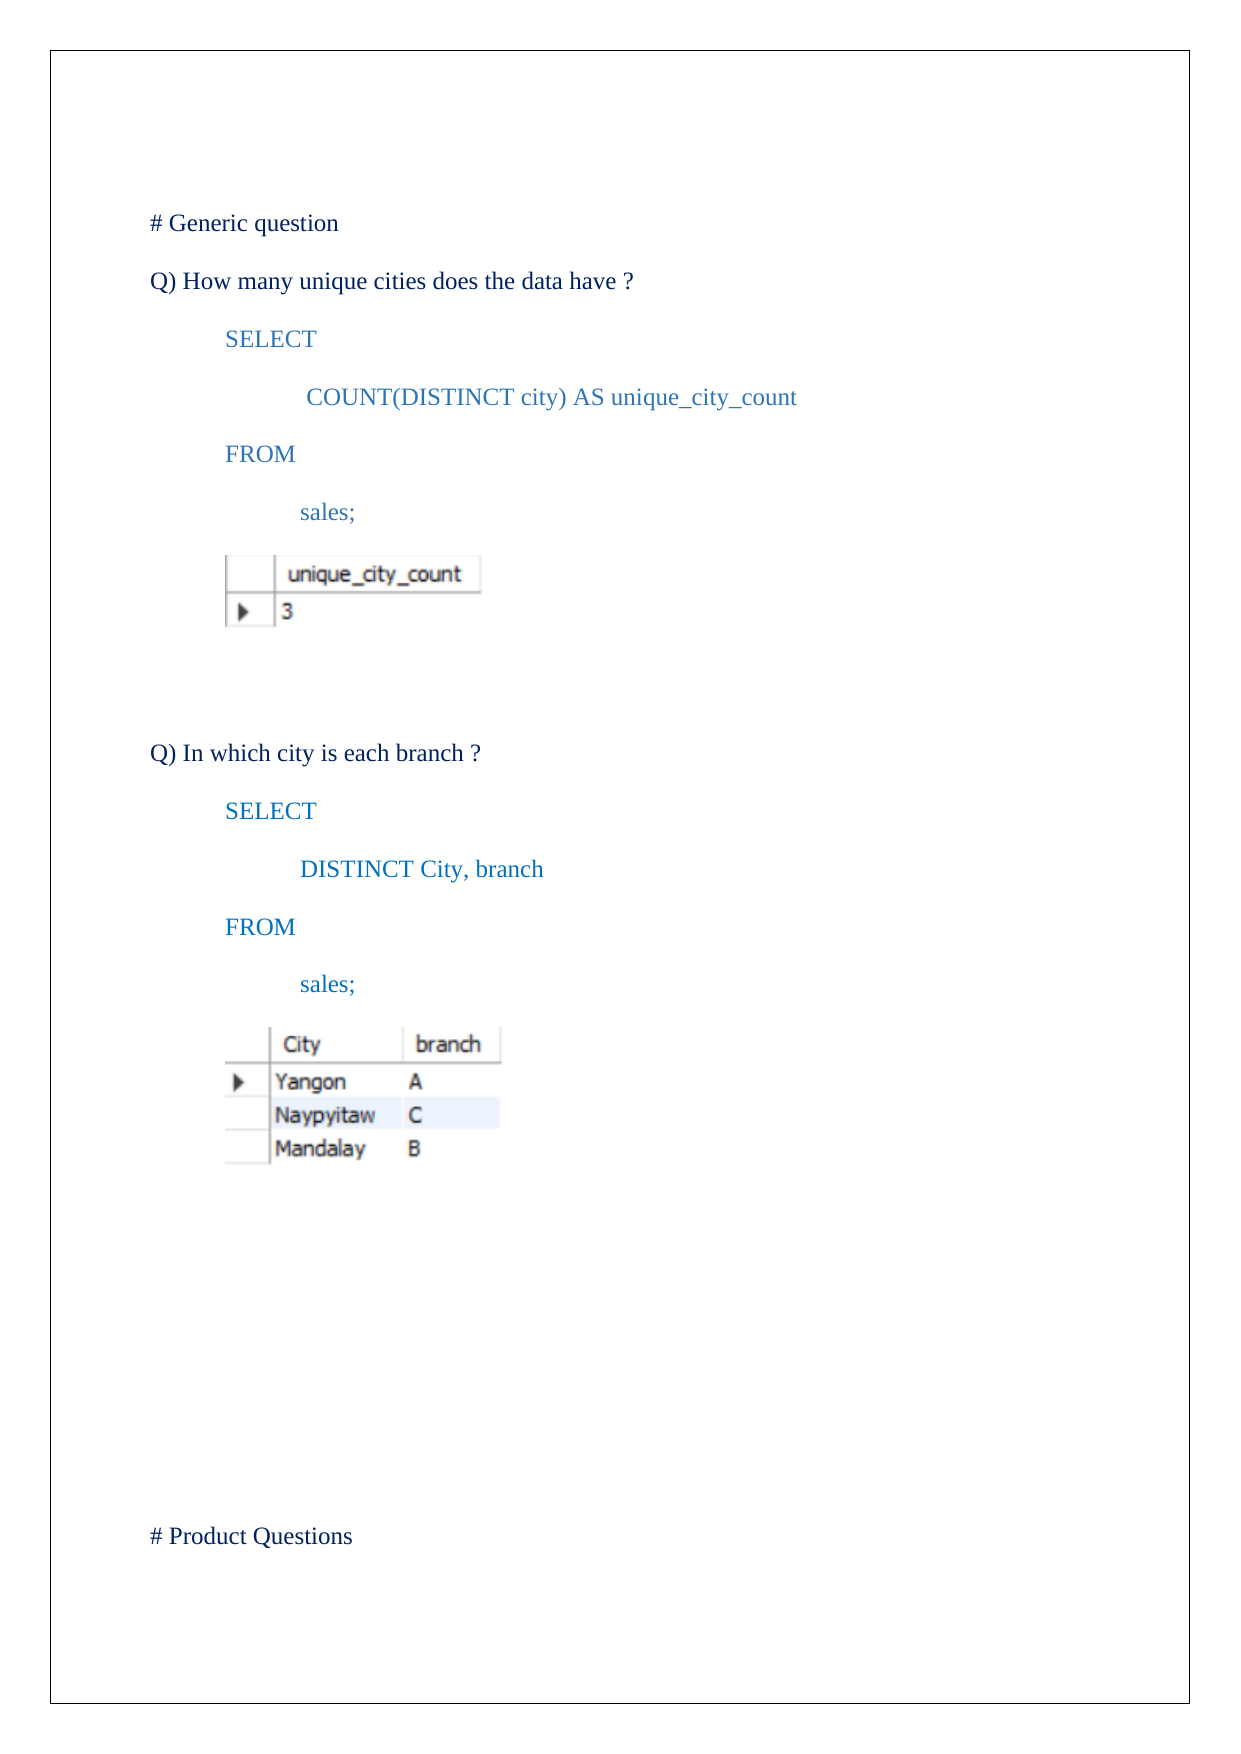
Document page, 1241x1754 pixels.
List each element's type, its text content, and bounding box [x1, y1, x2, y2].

text SELECT [150, 324, 1090, 352]
text # Product Questions [150, 1521, 1090, 1550]
text FROM [150, 439, 1090, 468]
picture [225, 1027, 519, 1203]
text DISTINCT City, branch [225, 854, 1090, 882]
text # Generic question [150, 208, 1090, 237]
text Q) How many unique cities does the data have ? [150, 266, 1090, 294]
text COUNT(DISTINCT city) AS unique_city_count [150, 382, 1090, 410]
text Q) In which city is each branch ? [150, 738, 1090, 767]
picture [225, 555, 507, 651]
text sales; [150, 497, 1090, 526]
text SELECT [150, 796, 1090, 824]
text FROM [150, 912, 1090, 940]
text sales; [150, 969, 1090, 998]
